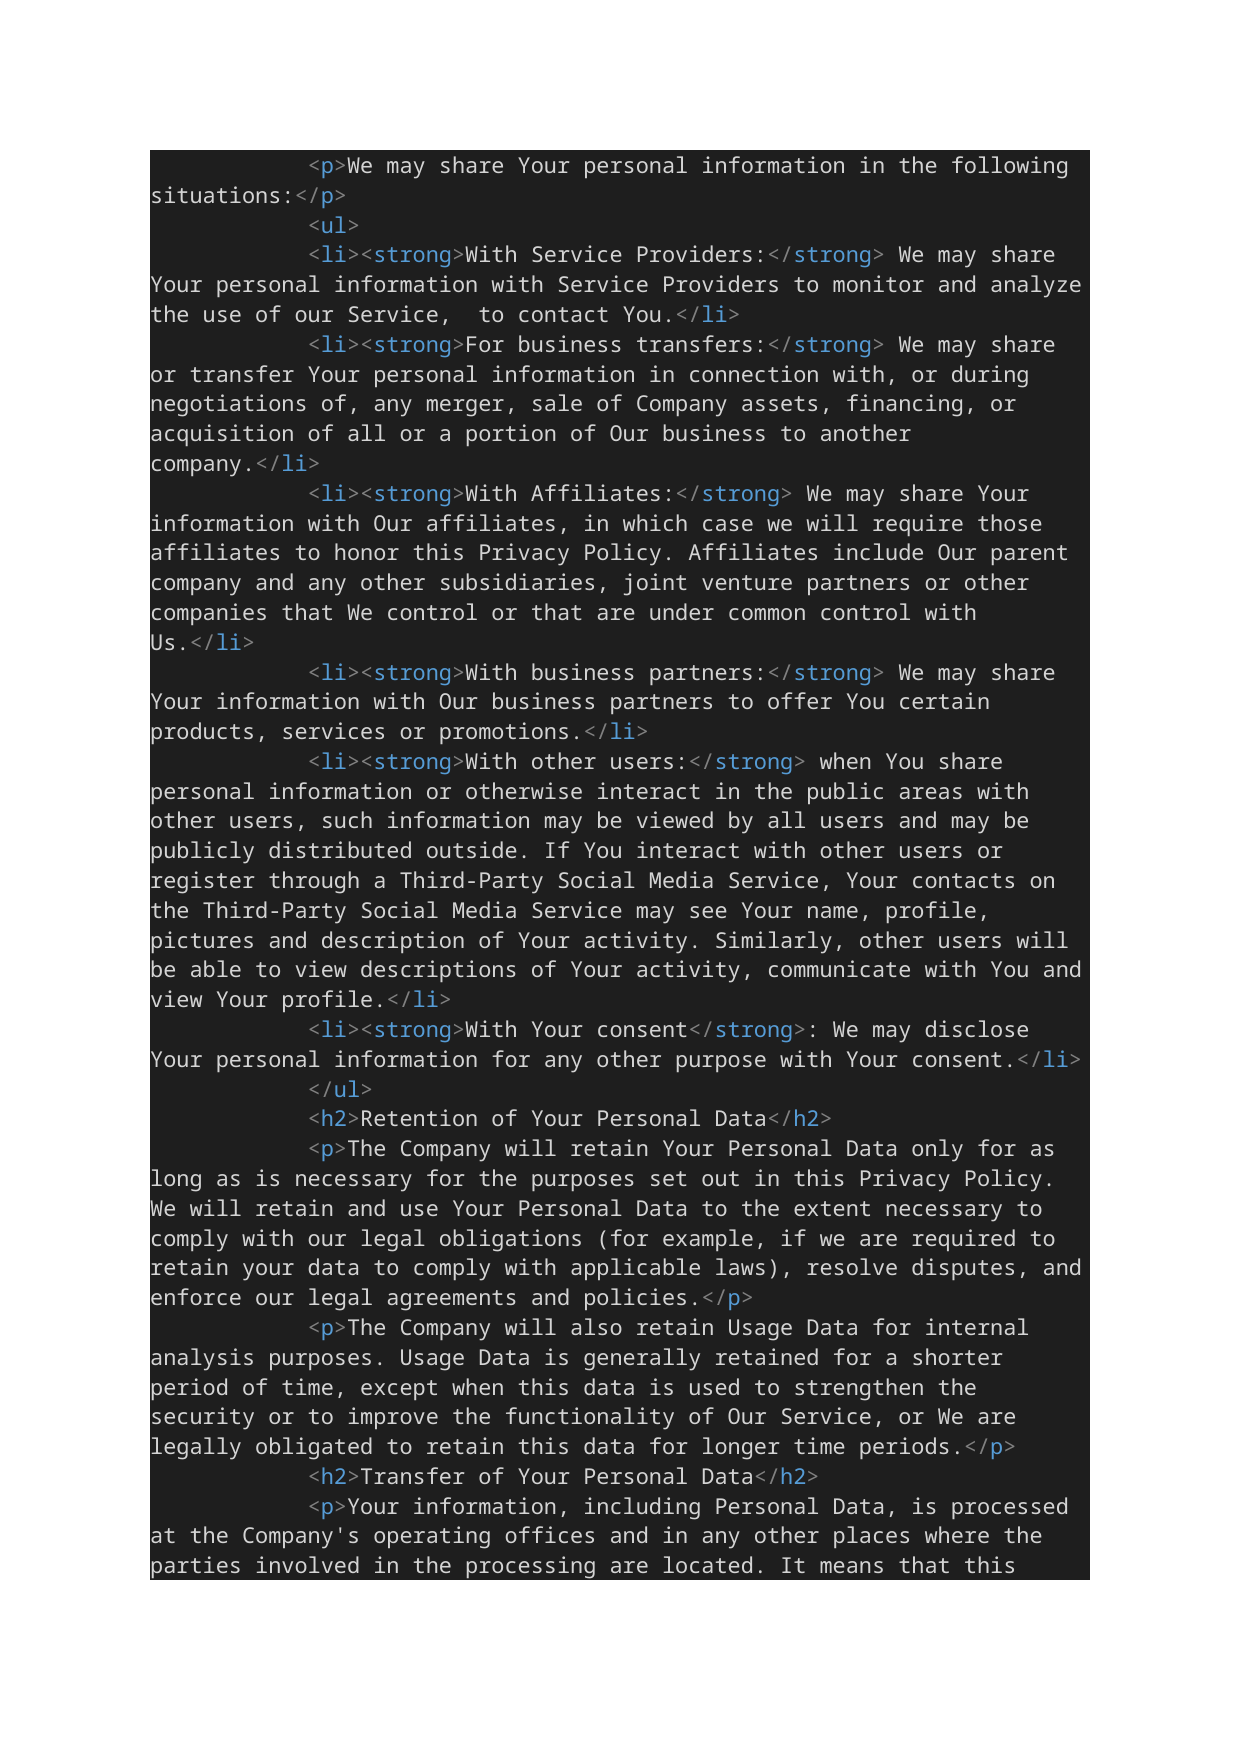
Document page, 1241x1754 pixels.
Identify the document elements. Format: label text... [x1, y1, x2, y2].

text <li><strong>With business partners:</strong> We may share Your information with Our business partners to offer You certain products, services or promotions.</li> [150, 656, 1090, 746]
text <li><strong>With Affiliates:</strong> We may share Your information with Our affiliates, in which case we will require those affiliates to honor this Privacy Policy. Affiliates include Our parent company and any other subsidiaries, joint venture partners or other companies that We control or that are under common control with Us.</li> [150, 478, 1090, 656]
text <li><strong>With Your consent</strong>: We may disclose Your personal information for any other purpose with Your consent.</li> [150, 1014, 1090, 1073]
text </ul> [150, 1073, 1090, 1103]
text <h2>Retention of Your Personal Data</h2> [150, 1103, 1090, 1133]
text <ul> [150, 209, 1090, 239]
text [150, 1491, 1090, 1580]
text <h2>Transfer of Your Personal Data</h2> [150, 1461, 1090, 1491]
text <p>We may share Your personal information in the following situations:</p> [150, 150, 1090, 209]
text <li><strong>For business transfers:</strong> We may share or transfer Your personal information in connection with, or during negotiations of, any merger, sale of Company assets, financing, or acquisition of all or a portion of Our business to another company.</li> [150, 329, 1090, 478]
text <li><strong>With Service Providers:</strong> We may share Your personal information with Service Providers to monitor and analyze the use of our Service, to contact You.</li> [150, 239, 1090, 329]
text <p>The Company will retain Your Personal Data only for as long as is necessary for the purposes set out in this Privacy Policy. We will retain and use Your Personal Data to the extent necessary to comply with our legal obligations (for example, if we are required to retain your data to comply with applicable laws), resolve disputes, and enforce our legal agreements and policies.</p> [150, 1133, 1090, 1312]
text <li><strong>With other users:</strong> when You share personal information or otherwise interact in the public areas with other users, such information may be viewed by all users and may be publicly distributed outside. If You interact with other users or register through a Third-Party Social Media Service, Your contacts on the Third-Party Social Media Service may see Your name, profile, pictures and description of Your activity. Similarly, other users will be able to view descriptions of Your activity, communicate with You and view Your profile.</li> [150, 746, 1090, 1014]
text <p>The Company will also retain Usage Data for internal analysis purposes. Usage Data is generally retained for a shorter period of time, except when this data is used to strengthen the security or to improve the functionality of Our Service, or We are legally obligated to retain this data for longer time periods.</p> [150, 1312, 1090, 1461]
